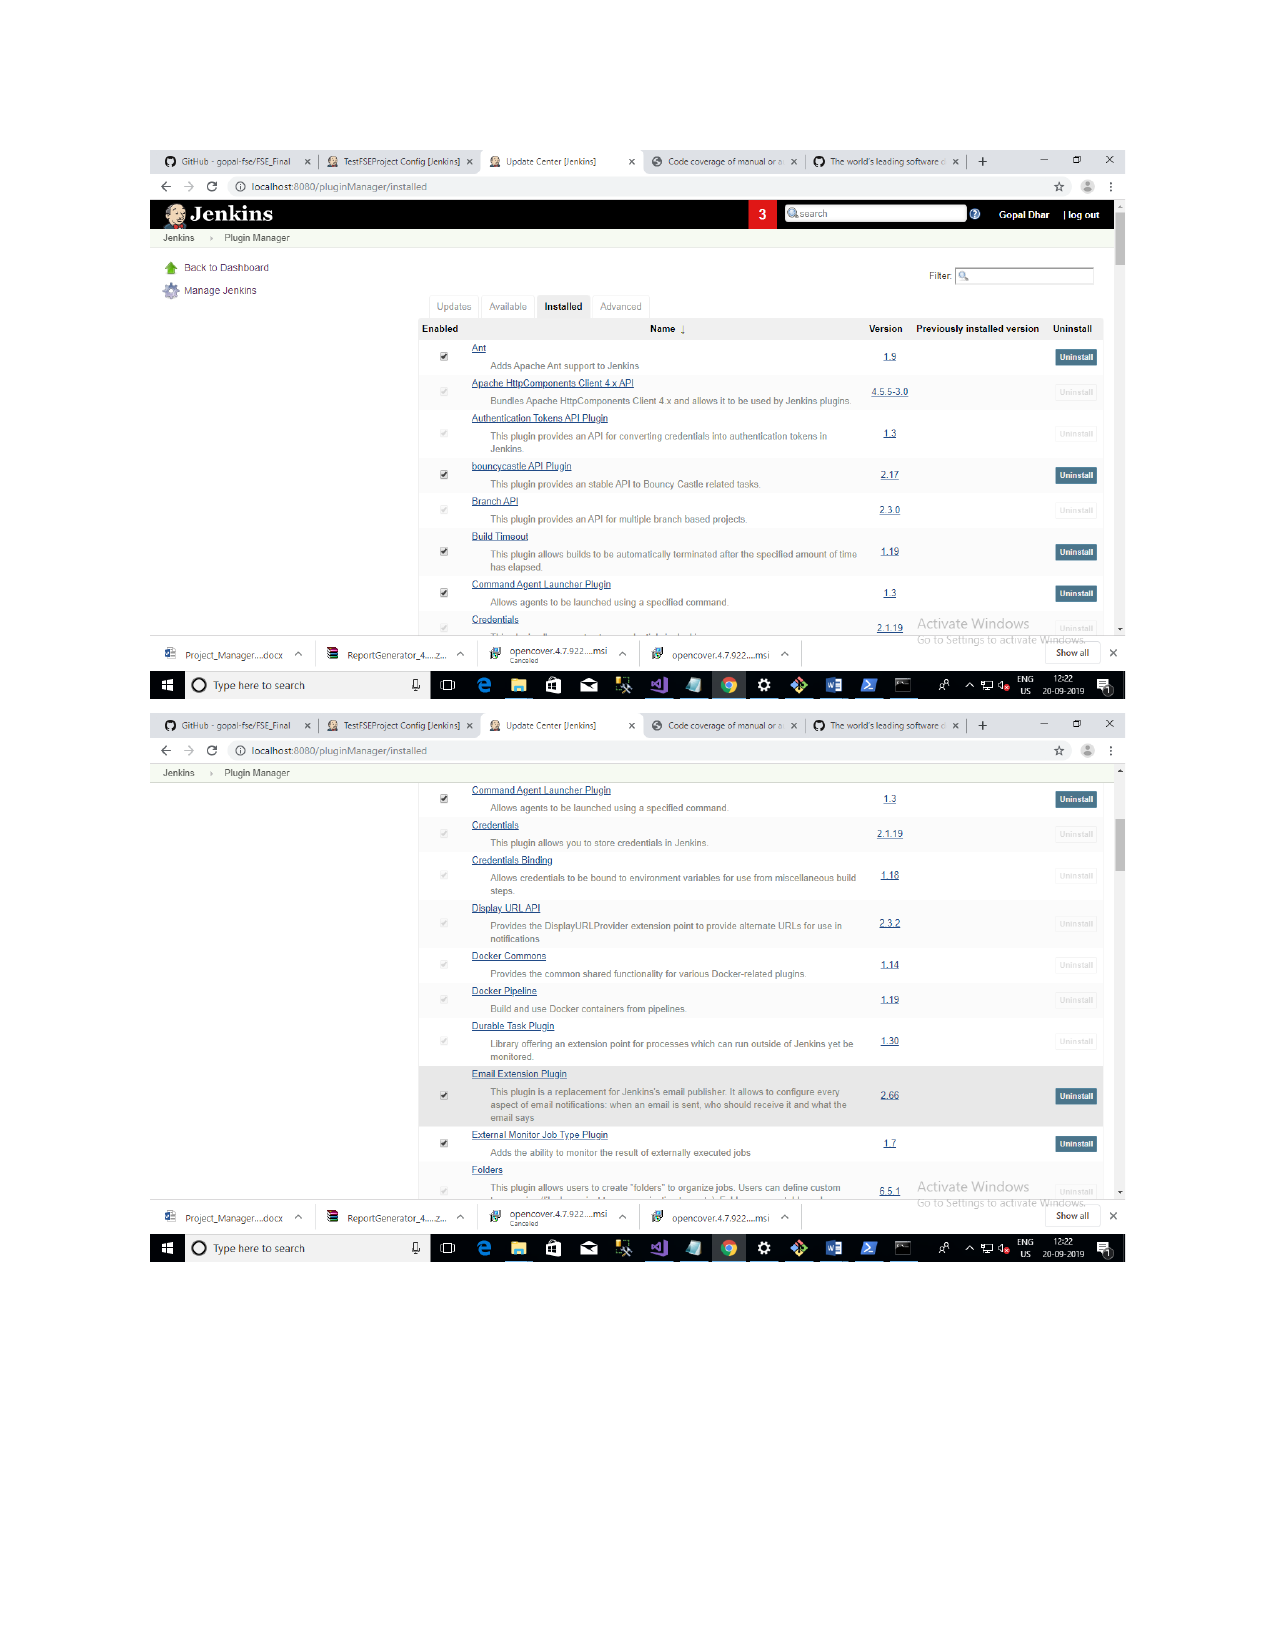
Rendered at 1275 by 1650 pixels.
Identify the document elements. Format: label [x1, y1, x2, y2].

picture [150, 713, 1125, 1262]
picture [150, 150, 1125, 699]
